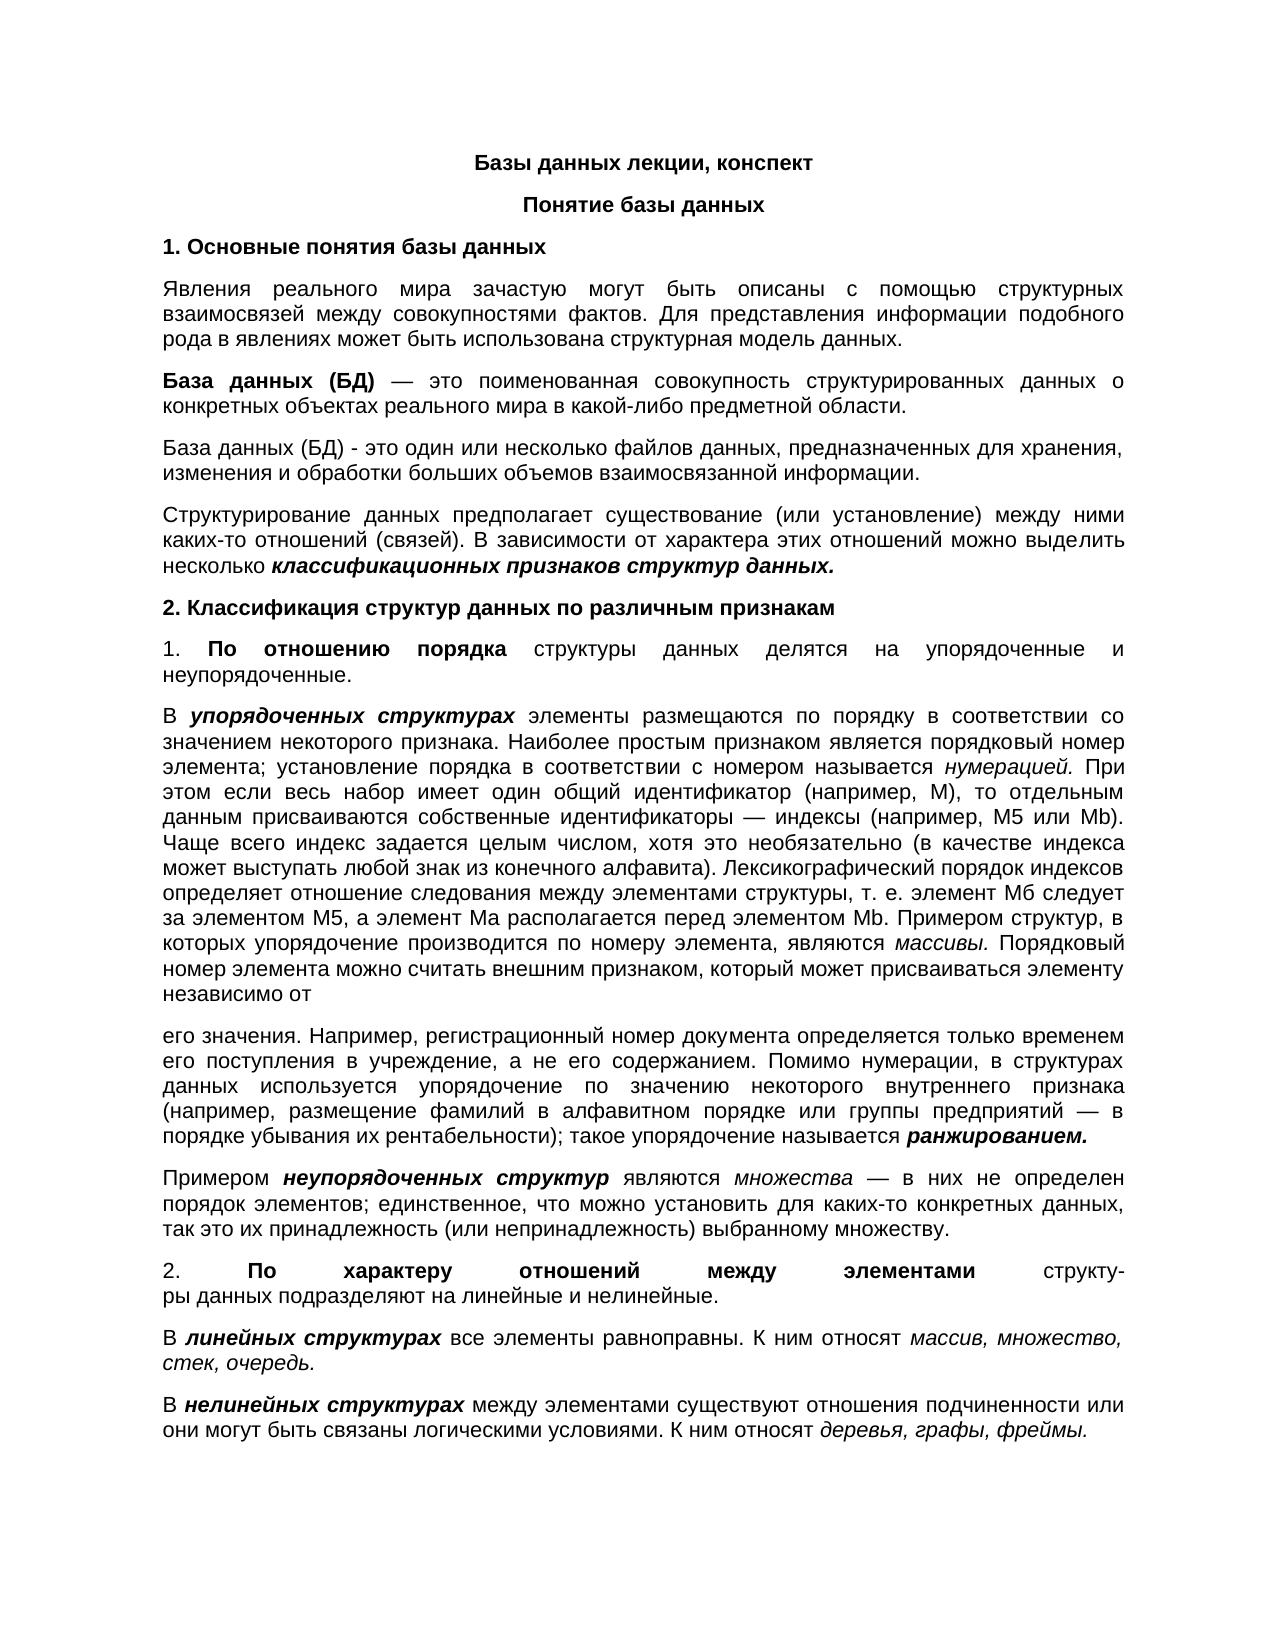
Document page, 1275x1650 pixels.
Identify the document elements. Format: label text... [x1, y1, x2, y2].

text В линейных структурах все элементы равноправны. К ним относят массив, множество, стек, очередь. [162, 1324, 1125, 1375]
text Структури­рование данных предполагает существование (или уста­новление) между ними каких-то отношений (связей). В зависимости от характера этих отношений можно выде­лить несколько классификационных признаков структур данных. [162, 502, 1125, 578]
text 1. Основные понятия базы данных [162, 234, 1125, 259]
text Примером неупорядоченных структур являются мно­жества — в них не определен порядок элементов; един­ственное, что можно установить для каких-то конкретных данных, так это их принадлежность (или непринадлеж­ность) выбранному множеству. [162, 1165, 1125, 1241]
text В нелинейных структурах между элементами сущест­вуют отношения подчиненности или они могут быть свя­заны логическими условиями. К ним относят деревья, гра­фы, фреймы. [162, 1392, 1125, 1442]
text Явления реального мира зачастую могут быть описаны с помощью структурных взаимосвязей между совокупнос­тями фактов. Для представления информации подобного рода в явлениях может быть использована структурная модель данных. [162, 276, 1125, 351]
text Понятие базы данных [162, 192, 1125, 217]
text В упорядоченных структурах элементы размещаются по порядку в соответствии со значением некоторого при­знака. Наиболее простым признаком является порядко­вый номер элемента; установление порядка в соответст­вии с номером называется нумерацией. При этом если весь набор имеет один общий идентификатор (например, М), то отдельным данным присваиваются собственные идентификаторы — индексы (например, М5 или Mb). Ча­ще всего индекс задается целым числом, хотя это необя­зательно (в качестве индекса может выступать любой знак из конечного алфавита). Лексикографический порядок индексов определяет отношение следования между эле­ментами структуры, т. е. элемент Мб следует за элемен­том М5, а элемент Ма располагается перед элементом Mb. Примером структур, в которых упорядочение произ­водится по номеру элемента, являются массивы. Порядко­вый номер элемента можно считать внешним признаком, который может присваиваться элементу независимо от [162, 703, 1125, 1006]
text 2. По характеру отношений между элементами структу- ры данных подразделяют на линейные и нелинейные. [162, 1257, 1125, 1308]
text 2. Классификация структур данных по различным признакам [162, 594, 1125, 619]
text его значения. Например, регистрационный номер доку­мента определяется только временем его поступления в учреждение, а не его содержанием. Помимо нумерации, в структурах данных используется упорядочение по зна­чению некоторого внутреннего признака (например, раз­мещение фамилий в алфавитном порядке или группы предприятий — в порядке убывания их рентабельности); такое упорядочение называется ранжированием. [162, 1022, 1125, 1148]
text База данных (БД) - это один или несколько файлов данных, предназначенных для хранения, изменения и обработки больших объемов взаимосвязанной информации. [162, 435, 1125, 485]
text 1. По отношению порядка структуры данных делятся на упорядоченные и неупорядоченные. [162, 636, 1125, 687]
text Базы данных лекции, конспект [162, 150, 1125, 175]
text База данных (БД) — это поименованная совокупность структурированных данных о конкретных объектах реаль­ного мира в какой-либо предметной области. [162, 368, 1125, 418]
